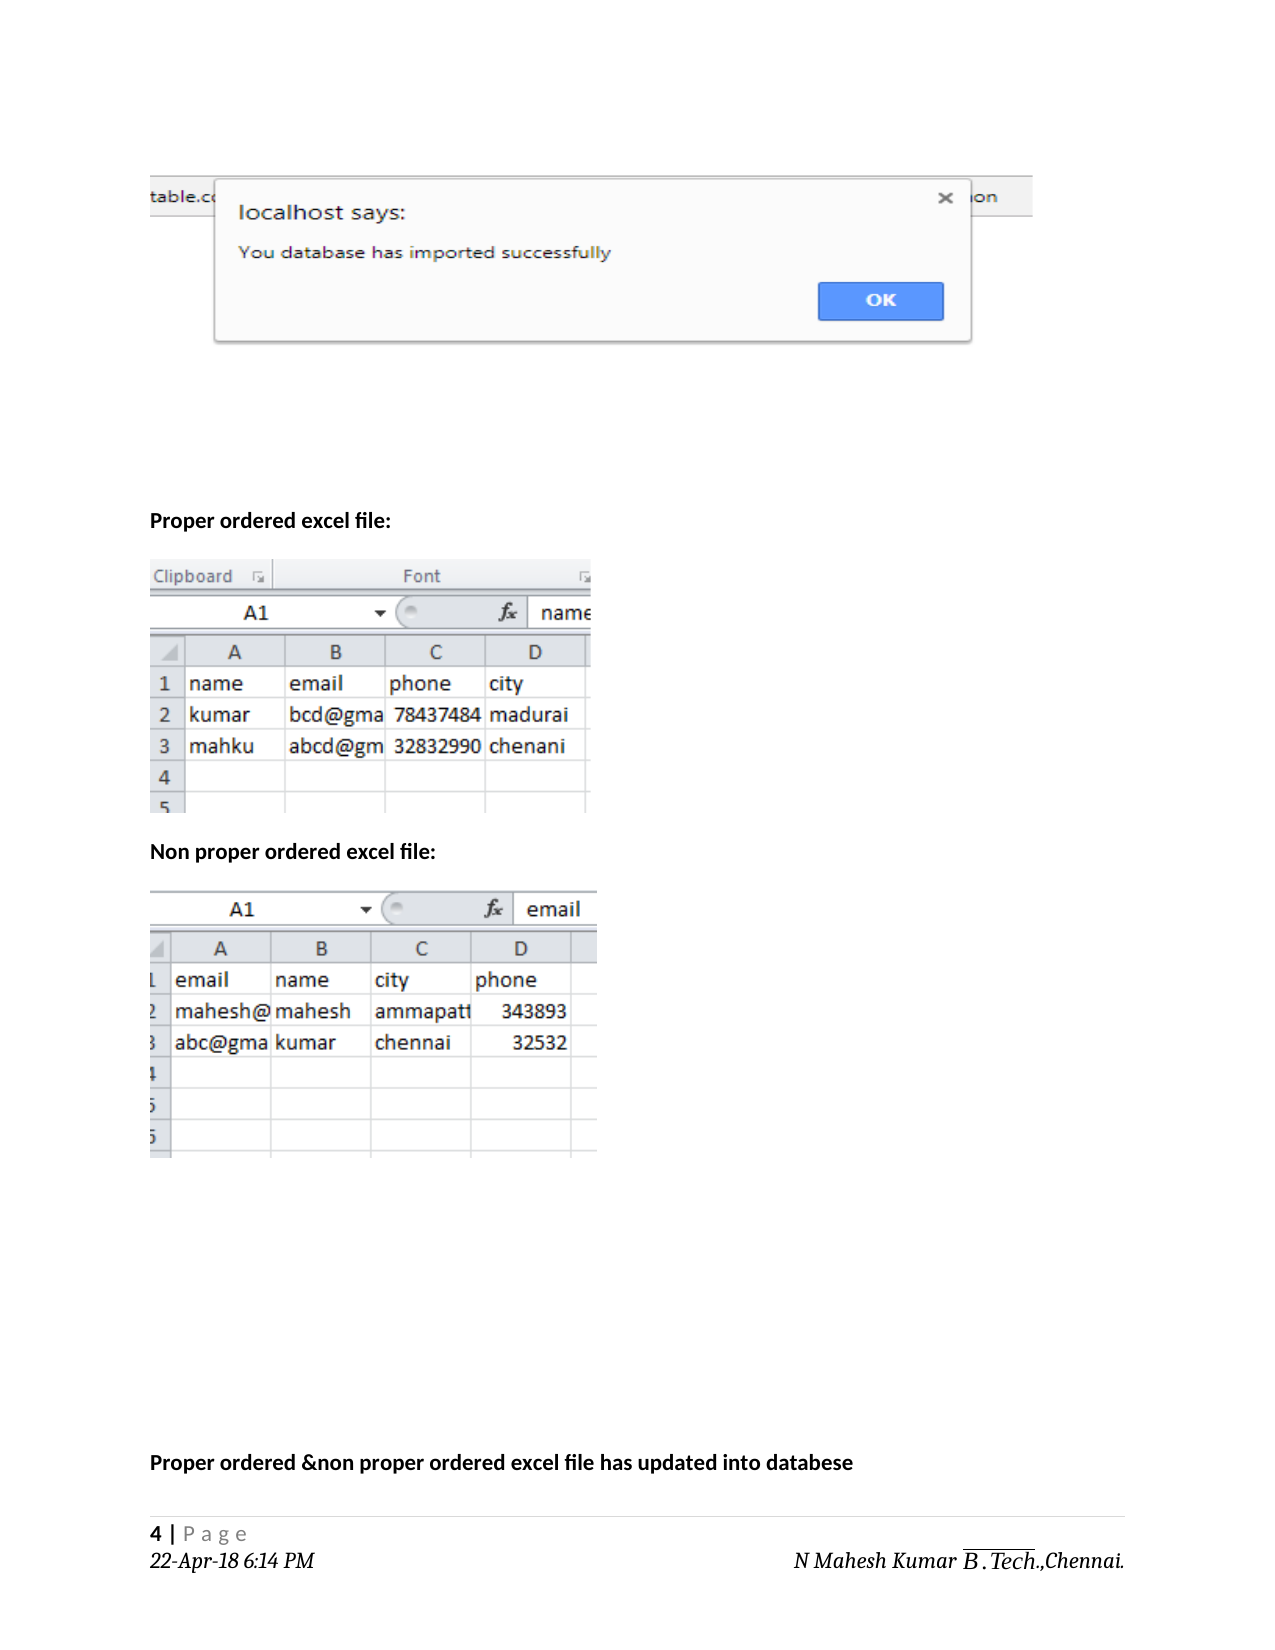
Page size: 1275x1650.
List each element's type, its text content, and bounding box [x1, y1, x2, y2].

text Proper ordered excel file: [150, 506, 1125, 534]
text Non proper ordered excel file: [150, 837, 1125, 865]
text Proper ordered &non proper ordered excel file has updated into databese [150, 1448, 1125, 1476]
picture [150, 559, 591, 813]
picture [150, 890, 597, 1158]
picture [150, 150, 1033, 482]
